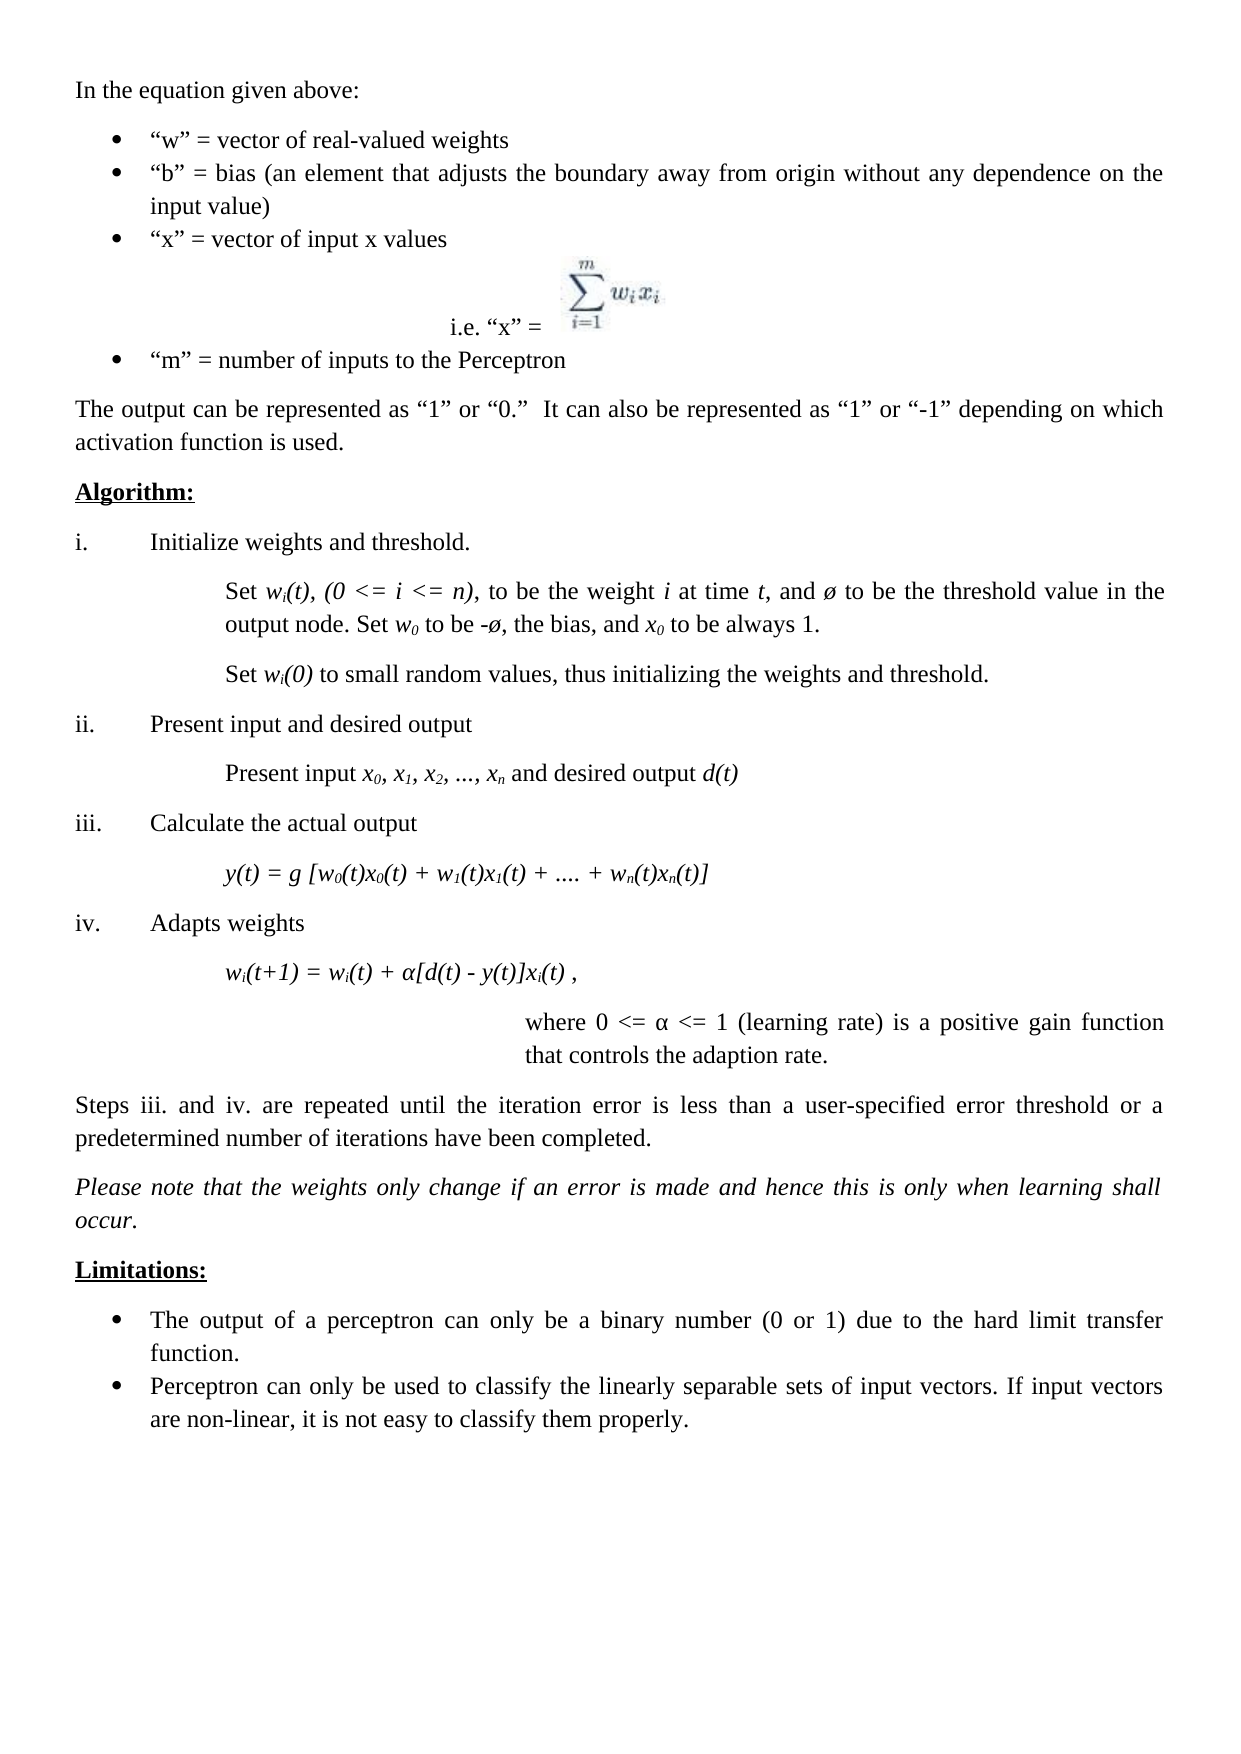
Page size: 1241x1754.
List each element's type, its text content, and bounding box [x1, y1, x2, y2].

text where 0 <= α <= 1 (learning rate) is a positive gain function that controls the adaption rate. [525, 1007, 1165, 1069]
list “m” = number of inputs to the Perceptron [112, 345, 1165, 373]
text wi(t+1) = wi(t) + α[d(t) - y(t)]xi(t) , [150, 957, 1165, 986]
list Perceptron can only be used to classify the linearly separable sets of input vectors. If input vectors are non-linear, it is not easy to classify them properly. [112, 1371, 1165, 1433]
text Present input x0, x1, x2, ..., xn and desired output d(t) [150, 758, 1165, 787]
text Set wi(t), (0 <= i <= n), to be the weight i at time t, and ø to be the threshold value in the output node. Set w0 to be -ø, the bias, and x0 to be always 1. [225, 576, 1165, 638]
text Algorithm: [75, 477, 1165, 506]
list Present input and desired output [75, 709, 1165, 738]
text In the equation given above: [75, 75, 1165, 104]
list i.e. “x” = [450, 257, 1165, 340]
text Set wi(0) to small random values, thus initializing the weights and threshold. [225, 659, 1165, 688]
list “w” = vector of real-valued weights [112, 125, 1165, 153]
list The output of a perceptron can only be a binary number (0 or 1) due to the hard limit transfer function. [112, 1305, 1165, 1367]
list Calculate the actual output [75, 808, 1165, 837]
text y(t) = g [w0(t)x0(t) + w1(t)x1(t) + .... + wn(t)xn(t)] [150, 858, 1165, 887]
list “b” = bias (an element that adjusts the boundary away from origin without any dependence on the input value) [112, 158, 1165, 219]
text The output can be represented as “1” or “0.” It can also be represented as “1” or “-1” depending on which activation function is used. [75, 394, 1165, 456]
picture [560, 256, 666, 335]
list Initialize weights and threshold. [75, 527, 1165, 556]
list “x” = vector of input x values [112, 224, 1165, 252]
text Limitations: [75, 1255, 1165, 1284]
text Steps iii. and iv. are repeated until the iteration error is less than a user-specified error threshold or a predetermined number of iterations have been completed. [75, 1090, 1165, 1151]
text Please note that the weights only change if an error is made and hence this is only when learning shall occur. [75, 1172, 1165, 1234]
list Adapts weights [75, 908, 1165, 936]
